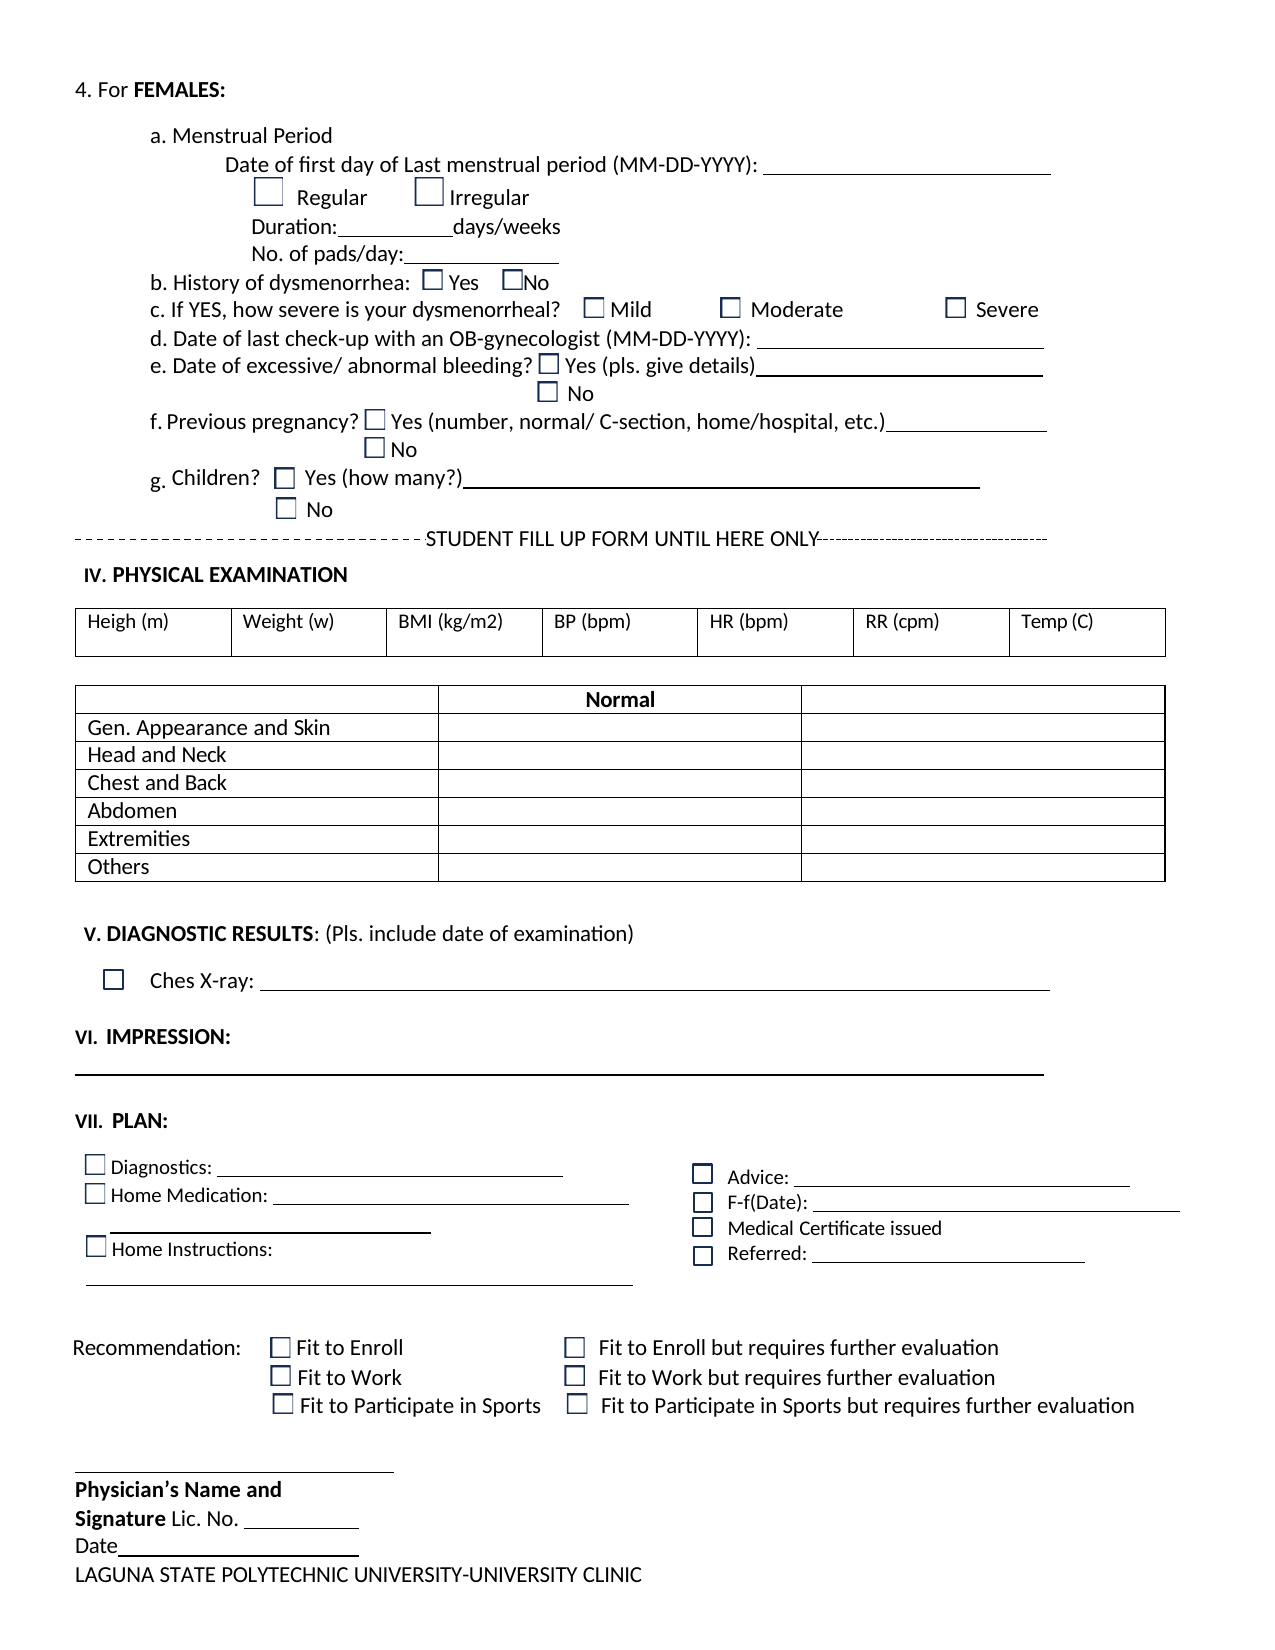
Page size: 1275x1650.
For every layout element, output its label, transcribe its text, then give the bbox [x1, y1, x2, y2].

table_header Weight (w) [232, 609, 386, 656]
table_cell Chest and Back [76, 770, 438, 797]
picture [566, 1393, 588, 1414]
table_cell Head and Neck [76, 742, 438, 769]
list PHYSICAL EXAMINATION [84, 560, 1192, 588]
table_header RR (cpm) [854, 609, 1009, 656]
picture [270, 1365, 291, 1386]
text Advice: [727, 1164, 1192, 1189]
picture [538, 353, 559, 374]
table_cell Others [76, 854, 438, 881]
table_cell [802, 798, 1164, 825]
table_cell Abdomen [76, 798, 438, 825]
text STUDENT FILL UP FORM UNTIL HERE ONLY [426, 525, 1192, 551]
text Fit to Participate in Sports Fit to Participate in Sports but requires further evaluation [273, 1391, 1192, 1419]
text Diagnostics: [85, 1154, 632, 1182]
table_cell [802, 714, 1164, 741]
list Menstrual Period [150, 122, 1192, 150]
list IMPRESSION: [75, 1022, 1192, 1050]
picture [364, 437, 385, 458]
picture [270, 1337, 291, 1358]
text Physician’s Name and Signature Lic. No. Date [75, 1472, 376, 1560]
table_header BMI (kg/m2) [387, 609, 542, 656]
table_header [802, 686, 1164, 713]
table_cell [802, 854, 1164, 881]
table_cell [439, 742, 801, 769]
picture [422, 269, 443, 290]
table_header [76, 686, 438, 713]
list Children? Yes (how many?) No [150, 463, 981, 524]
table_header BP (bpm) [543, 609, 697, 656]
table_cell Extremities [76, 826, 438, 853]
picture [945, 297, 966, 318]
picture [564, 1365, 585, 1386]
picture [275, 497, 297, 519]
table_cell [439, 714, 801, 741]
table_cell [439, 770, 801, 797]
list PLAN: [75, 1106, 1192, 1134]
text Medical Certificate issued [727, 1215, 1192, 1240]
list Date of last check-up with an OB-gynecologist (MM-DD-YYYY): [150, 324, 1192, 352]
list DIAGNOSTIC RESULTS: (Pls. include date of examination) [84, 919, 1192, 947]
text Home Medication: [85, 1182, 632, 1210]
text No [84, 379, 1047, 407]
text Home Instructions: [86, 1232, 632, 1285]
picture [537, 381, 558, 402]
table_cell [439, 826, 801, 853]
text Recommendation: Fit to Enroll Fit to Enroll but requires further evaluation [17, 1333, 1000, 1363]
table_cell [802, 770, 1164, 797]
picture [364, 409, 386, 430]
text LAGUNA STATE POLYTECHNIC UNIVERSITY-UNIVERSITY CLINIC [75, 1560, 1192, 1588]
table_header Normal [439, 686, 801, 713]
picture [720, 297, 741, 318]
list Previous pregnancy? Yes (number, normal/ C-section, home/hospital, etc.) No [150, 407, 1047, 463]
text Ches X-ray: [150, 966, 1192, 994]
table_cell [439, 854, 801, 881]
picture [274, 467, 295, 489]
table_header Heigh (m) [76, 609, 231, 656]
table_cell Gen. Appearance and Skin [76, 714, 438, 741]
table_cell [802, 742, 1164, 769]
picture [414, 177, 444, 206]
picture [583, 297, 605, 318]
picture [84, 1154, 106, 1175]
table_header HR (bpm) [698, 609, 853, 656]
picture [253, 177, 283, 206]
table_cell [439, 798, 801, 825]
table_header Temp (C) [1010, 609, 1165, 656]
list For FEMALES: [75, 75, 1192, 103]
table_cell [802, 826, 1164, 853]
list If YES, how severe is your dysmenorrheal? Mild Moderate Severe [150, 296, 1192, 324]
picture [86, 1235, 107, 1257]
picture [84, 1183, 106, 1204]
text Date of first day of Last menstrual period (MM-DD-YYYY): [225, 150, 1192, 178]
picture [272, 1393, 294, 1414]
picture [564, 1337, 585, 1358]
list History of dysmenorrhea: Yes No [150, 268, 1192, 296]
text Fit to Work Fit to Work but requires further evaluation [17, 1363, 996, 1391]
text F-f(Date): [727, 1189, 1192, 1215]
picture [502, 269, 523, 290]
list Date of excessive/ abnormal bleeding? Yes (pls. give details) [150, 352, 1192, 379]
text Referred: [727, 1240, 1192, 1266]
text Regular Irregular Duration: days/weeks No. of pads/day: [251, 178, 562, 267]
